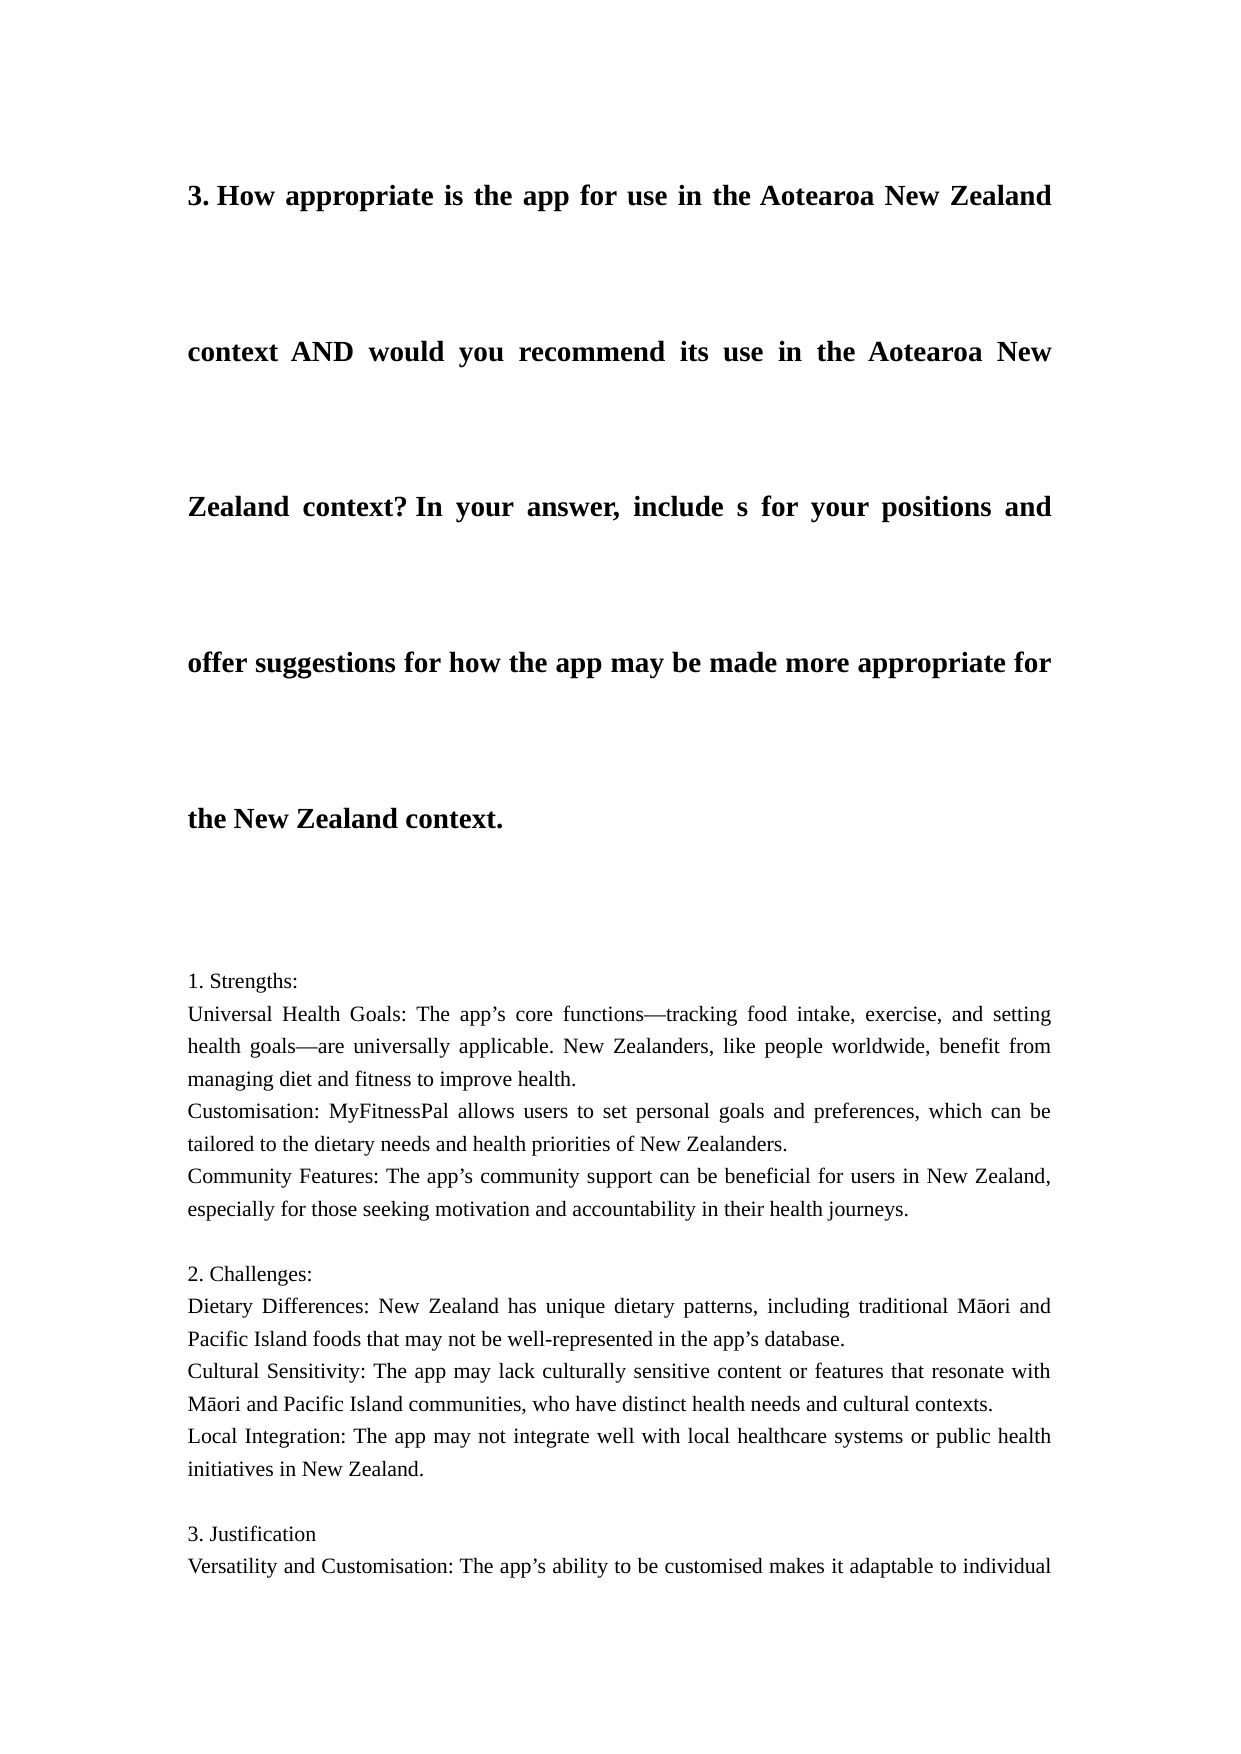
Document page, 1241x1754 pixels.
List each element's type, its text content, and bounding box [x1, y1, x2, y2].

list Justification [187, 1517, 1053, 1549]
list Strengths: [187, 964, 1053, 997]
text Dietary Differences: New Zealand has unique dietary patterns, including traditional Māori and Pacific Island foods that may not be well-represented in the app’s database. [187, 1289, 1053, 1354]
text Customisation: MyFitnessPal allows users to set personal goals and preferences, which can be tailored to the dietary needs and health priorities of New Zealanders. [187, 1094, 1053, 1159]
subtitle How appropriate is the app for use in the Aotearoa New Zealand context AND would you recommend its use in the Aotearoa New Zealand context? In your answer, include s for your positions and offer suggestions for how the app may be made more appropriate for the New Zealand context. [187, 162, 1053, 851]
text Cultural Sensitivity: The app may lack culturally sensitive content or features that resonate with Māori and Pacific Island communities, who have distinct health needs and cultural contexts. [187, 1354, 1053, 1419]
text Universal Health Goals: The app’s core functions—tracking food intake, exercise, and setting health goals—are universally applicable. New Zealanders, like people worldwide, benefit from managing diet and fitness to improve health. [187, 997, 1053, 1094]
text Community Features: The app’s community support can be beneficial for users in New Zealand, especially for those seeking motivation and accountability in their health journeys. [187, 1159, 1053, 1224]
list Challenges: [187, 1257, 1053, 1289]
text Local Integration: The app may not integrate well with local healthcare systems or public health initiatives in New Zealand. [187, 1419, 1053, 1484]
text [187, 1549, 1053, 1582]
